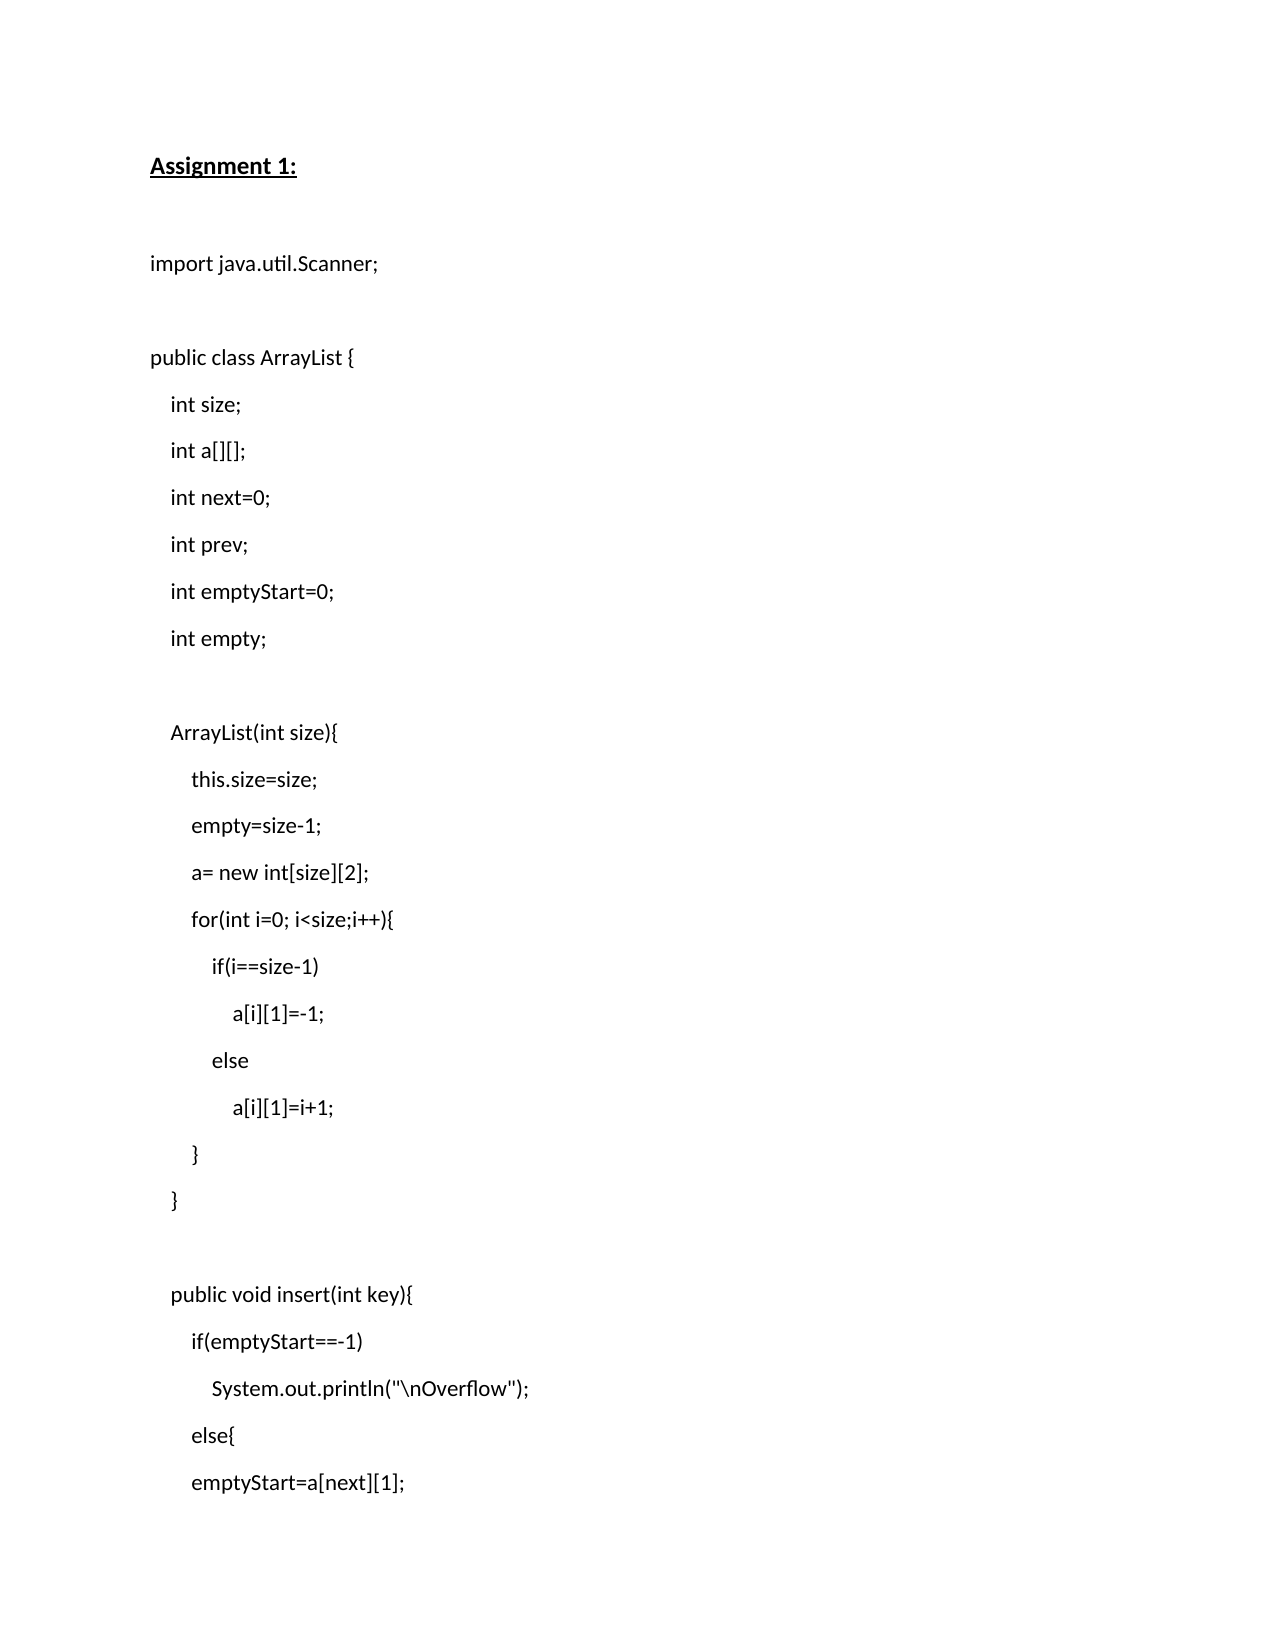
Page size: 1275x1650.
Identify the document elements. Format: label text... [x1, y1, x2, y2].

text emptyStart=a[next][1]; [150, 1468, 1125, 1496]
text else{ [150, 1421, 1125, 1449]
text if(emptyStart==-1) [150, 1327, 1125, 1355]
text if(i==size-1) [150, 952, 1125, 980]
text a[i][1]=i+1; [150, 1093, 1125, 1121]
text int next=0; [150, 483, 1125, 512]
text public class ArrayList { [150, 343, 1125, 371]
text import java.util.Scanner; [150, 249, 1125, 277]
text else [150, 1046, 1125, 1074]
text int prev; [150, 530, 1125, 558]
text int size; [150, 390, 1125, 418]
text ArrayList(int size){ [150, 718, 1125, 746]
text for(int i=0; i<size;i++){ [150, 905, 1125, 933]
text empty=size-1; [150, 812, 1125, 840]
text a[i][1]=-1; [150, 999, 1125, 1027]
text } [150, 1187, 1125, 1215]
text public void insert(int key){ [150, 1280, 1125, 1308]
text int emptyStart=0; [150, 577, 1125, 605]
text a= new int[size][2]; [150, 858, 1125, 887]
text this.size=size; [150, 765, 1125, 793]
text int empty; [150, 624, 1125, 652]
text Assignment 1: [150, 150, 1125, 181]
text System.out.println("\nOverflow"); [150, 1374, 1125, 1402]
text int a[][]; [150, 437, 1125, 465]
text } [150, 1140, 1125, 1168]
